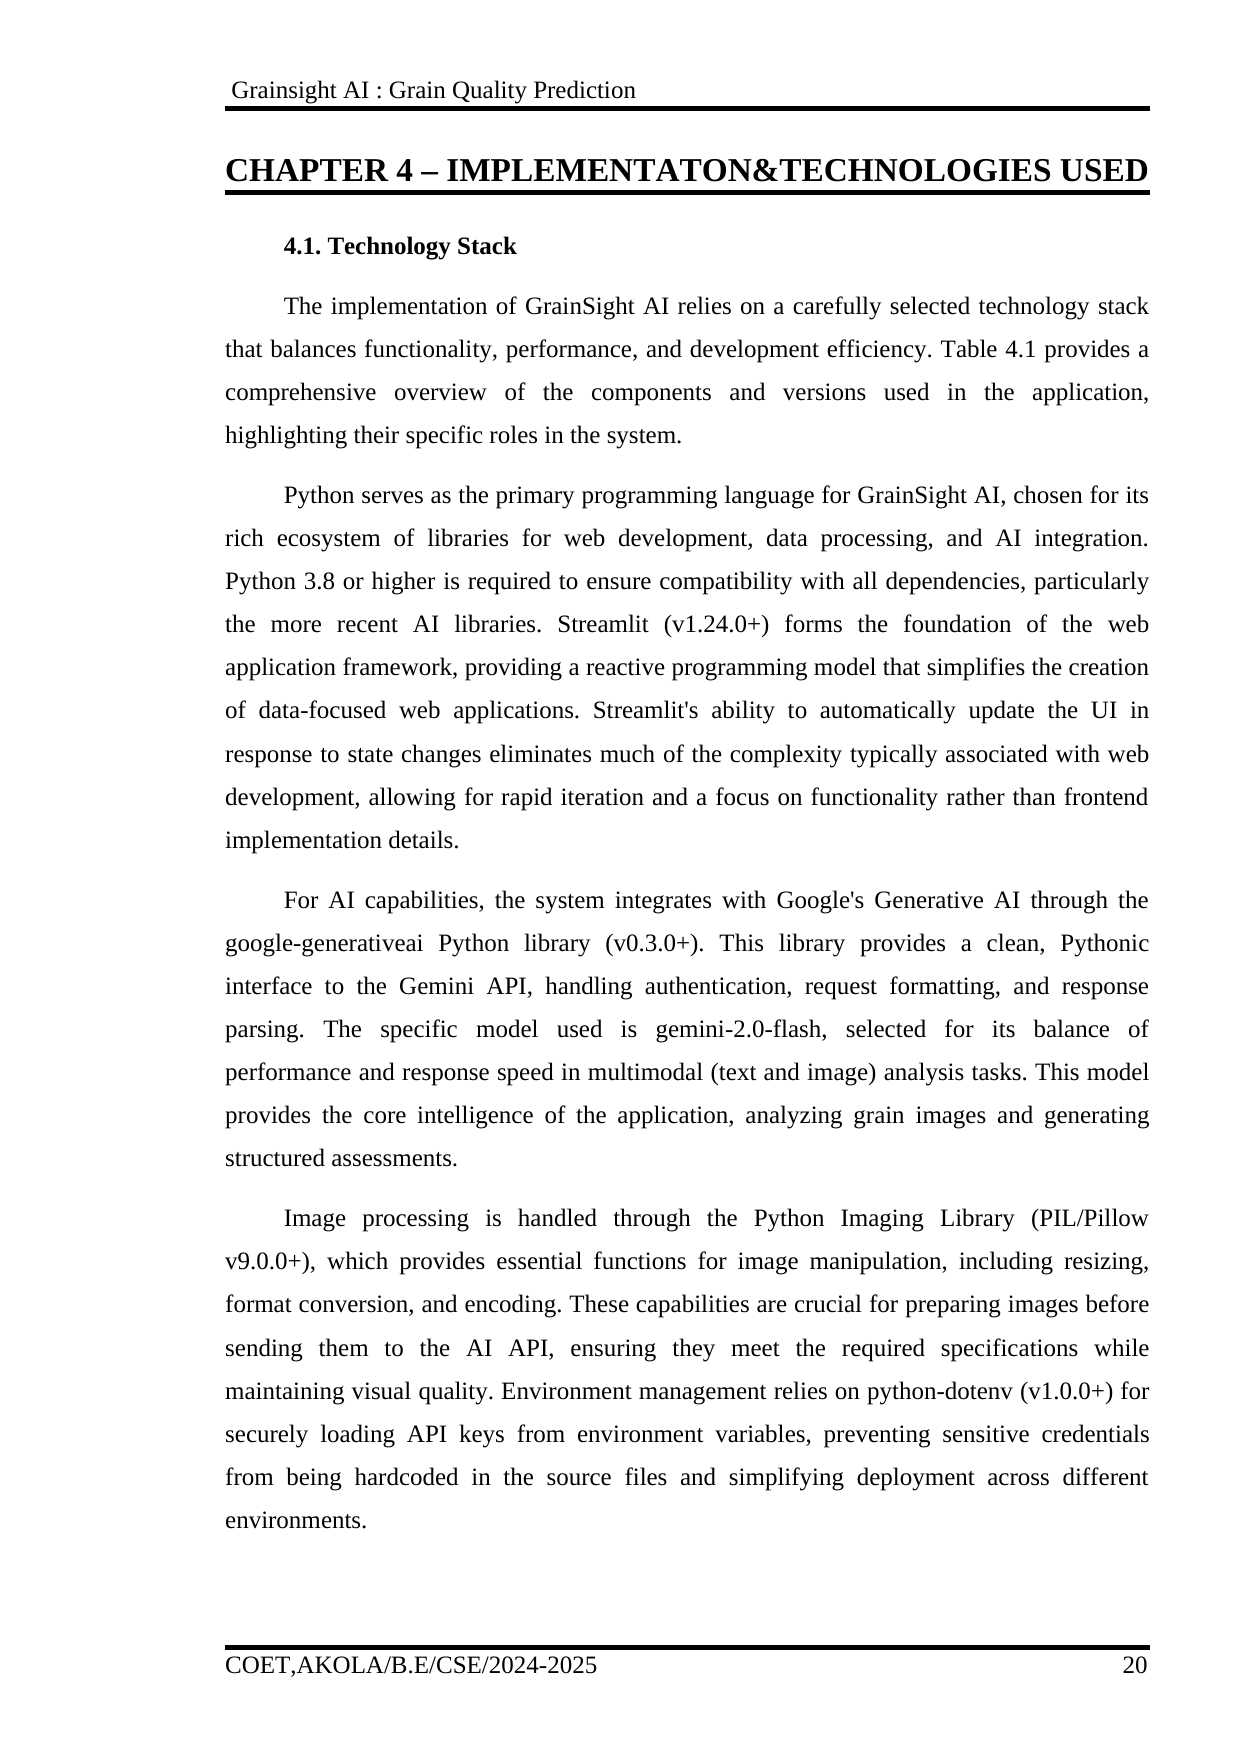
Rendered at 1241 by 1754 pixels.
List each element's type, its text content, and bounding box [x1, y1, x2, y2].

text Python serves as the primary programming language for GrainSight AI, chosen for its rich ecosystem of libraries for web development, data processing, and AI integration. Python 3.8 or higher is required to ensure compatibility with all dependencies, particularly the more recent AI libraries. Streamlit (v1.24.0+) forms the foundation of the web application framework, providing a reactive programming model that simplifies the creation of data-focused web applications. Streamlit's ability to automatically update the UI in response to state changes eliminates much of the complexity typically associated with web development, allowing for rapid iteration and a focus on functionality rather than frontend implementation details. [225, 480, 1150, 854]
subtitle CHAPTER 4 – IMPLEMENTATON&TECHNOLOGIES USED [225, 150, 1150, 190]
text 4.1. Technology Stack [225, 231, 1150, 260]
text Image processing is handled through the Python Imaging Library (PIL/Pillow v9.0.0+), which provides essential functions for image manipulation, including resizing, format conversion, and encoding. These capabilities are crucial for preparing images before sending them to the AI API, ensuring they meet the required specifications while maintaining visual quality. Environment management relies on python-dotenv (v1.0.0+) for securely loading API keys from environment variables, preventing sensitive credentials from being hardcoded in the source files and simplifying deployment across different environments. [225, 1203, 1150, 1534]
text For AI capabilities, the system integrates with Google's Generative AI through the google-generativeai Python library (v0.3.0+). This library provides a clean, Pythonic interface to the Gemini API, handling authentication, request formatting, and response parsing. The specific model used is gemini-2.0-flash, selected for its balance of performance and response speed in multimodal (text and image) analysis tasks. This model provides the core intelligence of the application, analyzing grain images and generating structured assessments. [225, 885, 1150, 1172]
text The implementation of GrainSight AI relies on a carefully selected technology stack that balances functionality, performance, and development efficiency. Table 4.1 provides a comprehensive overview of the components and versions used in the application, highlighting their specific roles in the system. [225, 291, 1150, 449]
